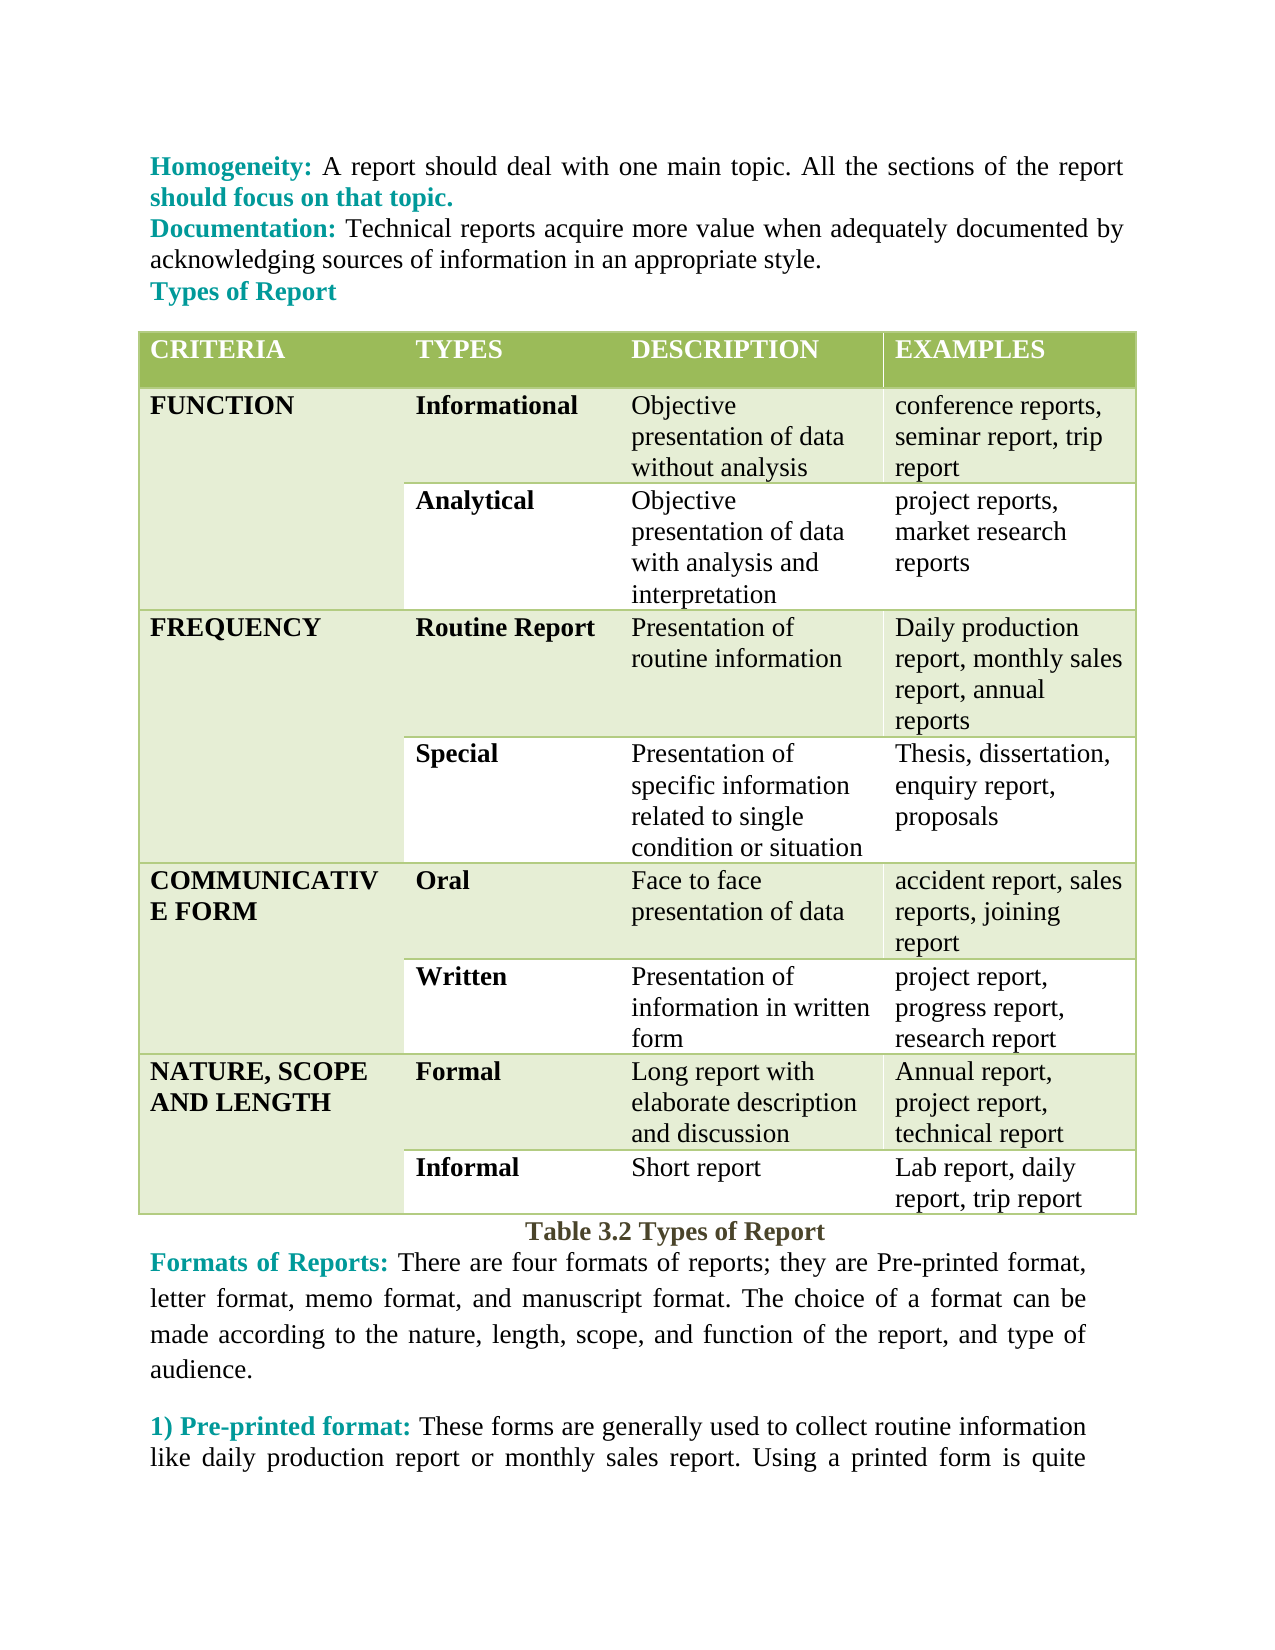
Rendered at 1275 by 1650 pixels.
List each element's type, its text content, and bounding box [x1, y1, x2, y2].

table_header CRITERIA [140, 333, 404, 387]
table_cell Formal [404, 1055, 620, 1149]
table_cell accident report, sales reports, joining report [884, 864, 1135, 958]
text Formats of Reports: There are four formats of reports; they are Pre-printed format, letter format, memo format, and manuscript format. The choice of a format can be made according to the nature, length, scope, and function of the report, and type of audience. [150, 1246, 1087, 1385]
table_cell conference reports, seminar report, trip report [884, 389, 1135, 482]
table_cell Daily production report, monthly sales report, annual reports [884, 611, 1135, 736]
table_cell FREQUENCY [140, 611, 404, 862]
table_cell Thesis, dissertation, enquiry report, proposals [884, 738, 1135, 862]
table_cell NATURE, SCOPE AND LENGTH [140, 1055, 404, 1213]
list Documentation: Technical reports acquire more value when adequately documented by acknowledging sources of information in an appropriate style. [150, 212, 1125, 274]
table_cell Informal [404, 1151, 620, 1213]
table_cell Objective presentation of data with analysis and interpretation [620, 484, 883, 609]
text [150, 1410, 1087, 1472]
table_cell Objective presentation of data without analysis [620, 389, 883, 482]
table_header EXAMPLES [884, 333, 1135, 387]
table_header DESCRIPTION [620, 333, 883, 387]
table_cell Annual report, project report, technical report [884, 1055, 1135, 1149]
table_cell Special [404, 738, 620, 862]
table_cell Analytical [404, 484, 620, 609]
table_cell FUNCTION [140, 389, 404, 609]
table_cell Informational [404, 389, 620, 482]
table_cell Long report with elaborate description and discussion [620, 1055, 883, 1149]
table_cell Lab report, daily report, trip report [884, 1151, 1135, 1213]
table_cell Short report [620, 1151, 883, 1213]
table_cell Presentation of routine information [620, 611, 883, 736]
list Homogeneity: A report should deal with one main topic. All the sections of the report should focus on that topic. [150, 150, 1125, 212]
text Types of Report [150, 274, 1125, 306]
table_cell project report, progress report, research report [884, 960, 1135, 1053]
table_header TYPES [404, 333, 620, 387]
table_cell project reports, market research reports [884, 484, 1135, 609]
table_cell COMMUNICATIVE FORM [140, 864, 404, 1053]
table_cell Face to face presentation of data [620, 864, 883, 958]
table_cell Written [404, 960, 620, 1053]
table_cell Presentation of specific information related to single condition or situation [620, 738, 883, 862]
table_cell Routine Report [404, 611, 620, 736]
table_cell Presentation of information in written form [620, 960, 883, 1053]
text Table 3.2 Types of Report [225, 1215, 1125, 1246]
table_cell Oral [404, 864, 620, 958]
